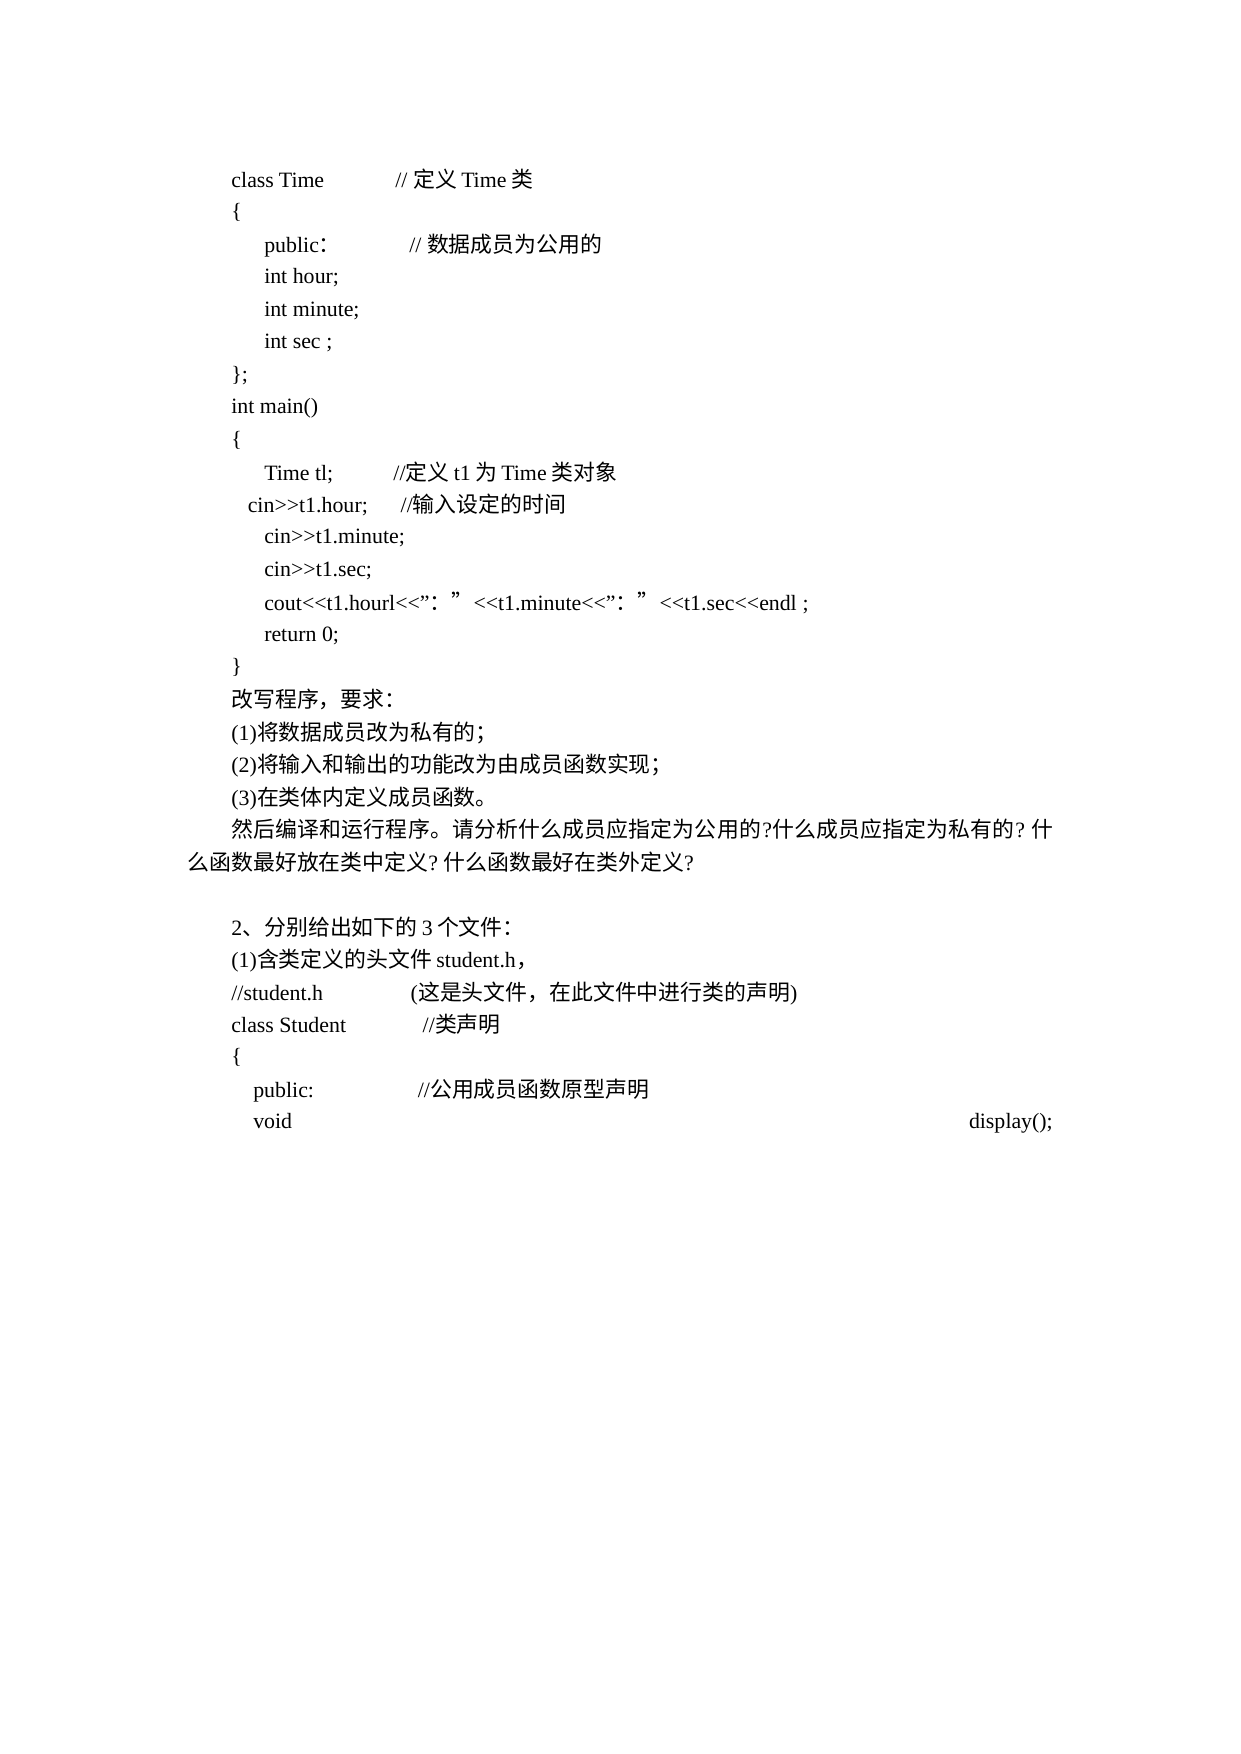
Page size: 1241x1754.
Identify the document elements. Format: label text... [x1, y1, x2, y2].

text (1)将数据成员改为私有的； [187, 714, 1053, 747]
text class Time // 定义Time类 [187, 162, 1053, 194]
text (1)含类定义的头文件student.h， [187, 942, 1053, 974]
text void display(); [187, 1104, 1053, 1137]
text class Student //类声明 [187, 1007, 1053, 1039]
text { [187, 194, 1053, 227]
text }; [187, 357, 1053, 389]
text 2、分别给出如下的3个文件： [187, 909, 1053, 942]
text cin>>t1.minute; [187, 519, 1053, 552]
text cin>>t1.sec; [187, 552, 1053, 584]
text 然后编译和运行程序。请分析什么成员应指定为公用的?什么成员应指定为私有的? 什么函数最好放在类中定义? 什么函数最好在类外定义? [187, 812, 1053, 877]
text //student.h (这是头文件，在此文件中进行类的声明) [187, 974, 1053, 1007]
text public： // 数据成员为公用的 [187, 227, 1053, 259]
text 改写程序，要求： [187, 682, 1053, 714]
text int hour; [187, 259, 1053, 292]
text } [187, 649, 1053, 682]
text int sec ; [187, 324, 1053, 357]
text cout<<t1.hourl<<”：”<<t1.minute<<”：”<<t1.sec<<endl ; [187, 584, 1053, 617]
text int minute; [187, 292, 1053, 324]
text int main() [187, 389, 1053, 422]
text (2)将输入和输出的功能改为由成员函数实现； [187, 747, 1053, 779]
text { [187, 1039, 1053, 1072]
text Time tl; //定义t1为Time类对象 [187, 454, 1053, 487]
text return 0; [187, 617, 1053, 649]
text cin>>t1.hour; //输入设定的时间 [187, 487, 1053, 519]
text (3)在类体内定义成员函数。 [187, 779, 1053, 812]
text { [187, 422, 1053, 454]
text public: //公用成员函数原型声明 [187, 1072, 1053, 1104]
